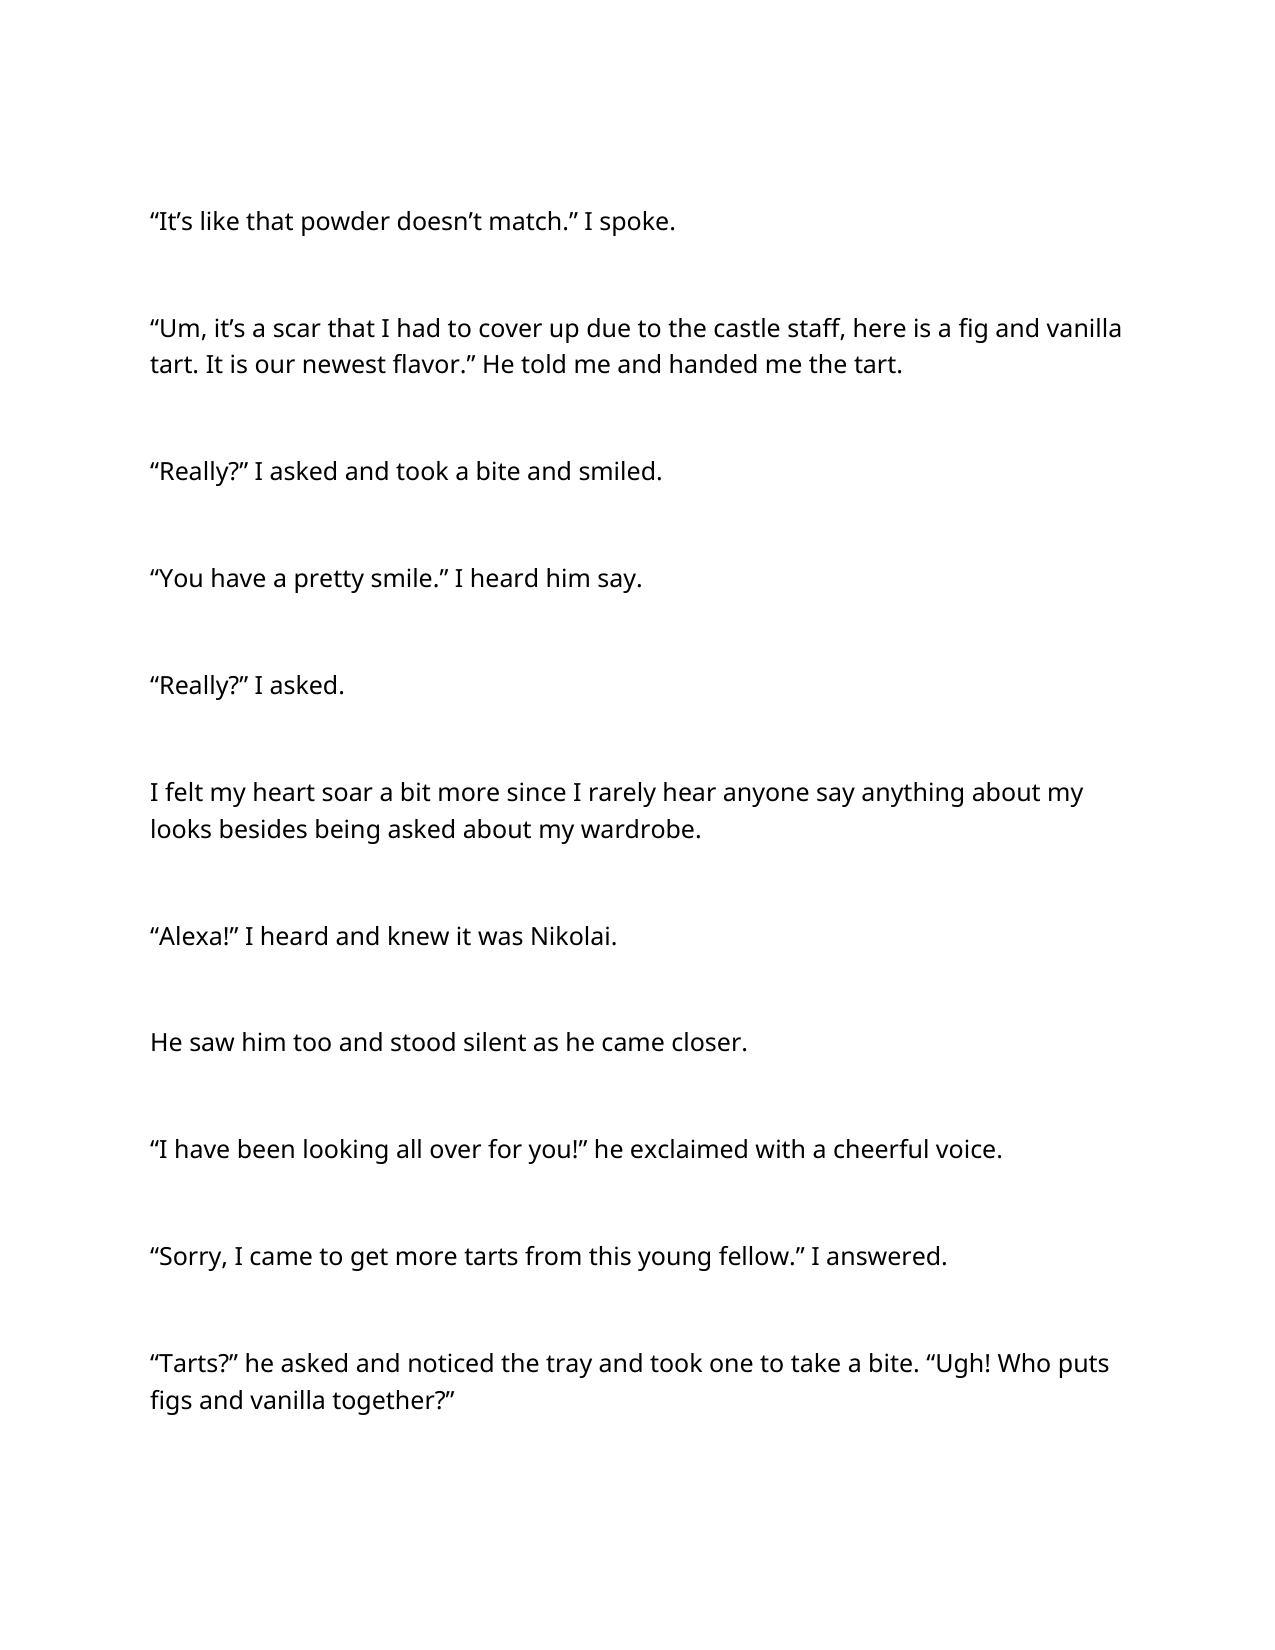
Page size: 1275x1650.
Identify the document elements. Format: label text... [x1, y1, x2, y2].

text He saw him too and stood silent as he came closer. [150, 1025, 1125, 1059]
text “Um, it’s a scar that I had to cover up due to the castle staff, here is a fig and vanilla tart. It is our newest flavor.” He told me and handed me the tart. [150, 310, 1125, 381]
text “I have been looking all over for you!” he exclaimed with a cheerful voice. [150, 1132, 1125, 1166]
text “It’s like that powder doesn’t match.” I spoke. [150, 203, 1125, 237]
text “You have a pretty smile.” I heard him say. [150, 561, 1125, 595]
text “Really?” I asked. [150, 668, 1125, 702]
text “Really?” I asked and took a bite and smiled. [150, 454, 1125, 488]
text I felt my heart soar a bit more since I rarely hear anyone say anything about my looks besides being asked about my wardrobe. [150, 774, 1125, 845]
text “Sorry, I came to get more tarts from this young fellow.” I answered. [150, 1239, 1125, 1273]
text “Alexa!” I heard and knew it was Nikolai. [150, 918, 1125, 952]
text “Tarts?” he asked and noticed the tray and took one to take a bite. “Ugh! Who puts figs and vanilla together?” [150, 1346, 1125, 1417]
